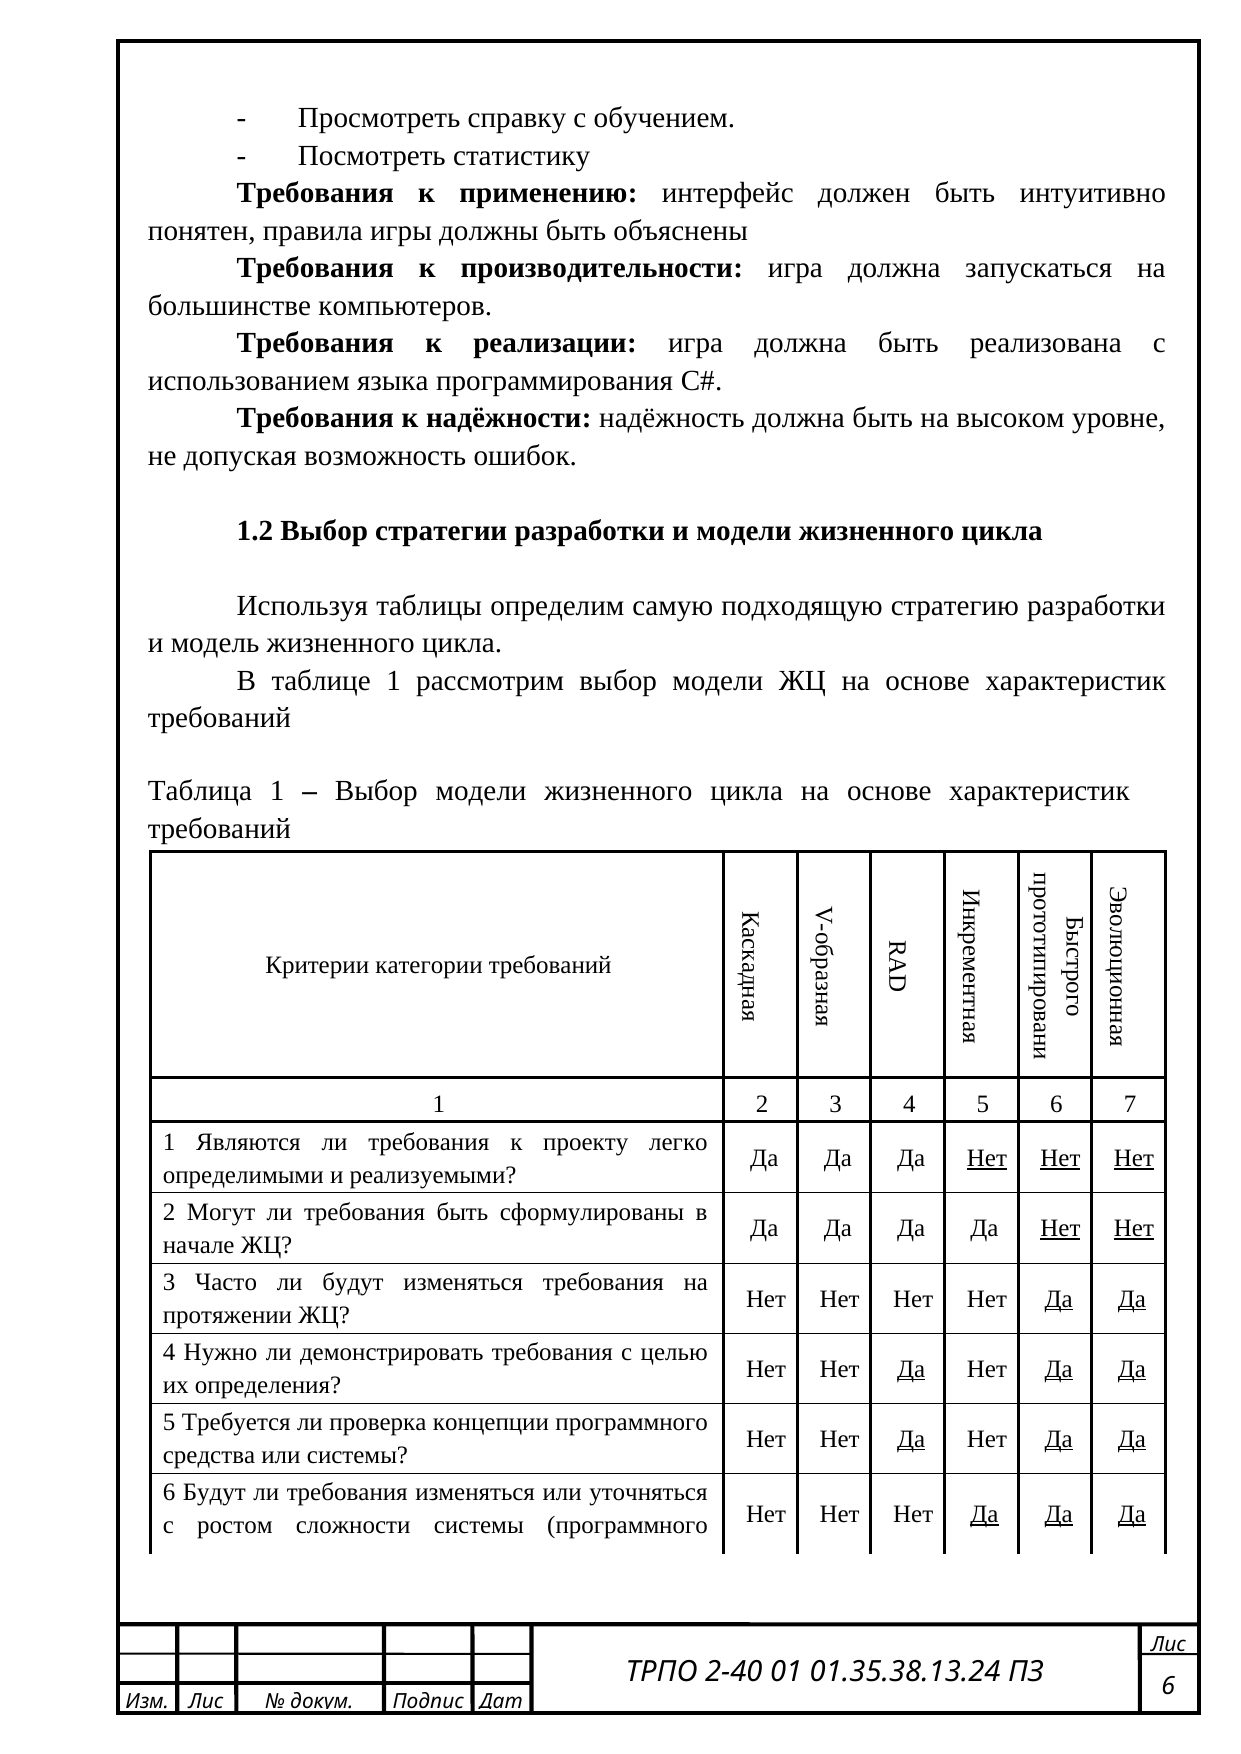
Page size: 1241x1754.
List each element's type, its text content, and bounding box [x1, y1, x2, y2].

table_cell 5 [946, 1079, 1017, 1120]
table_cell Да [799, 1193, 869, 1262]
table_cell 6 [1020, 1079, 1090, 1120]
text Требования к применению: интерфейс должен быть интуитивно понятен, правила игры должны быть объяснены [148, 173, 1166, 248]
text Требования к производительности: игра должна запускаться на большинстве компьютеров. [148, 248, 1166, 323]
table_cell Нет [1020, 1123, 1090, 1192]
table_cell Да [1093, 1264, 1164, 1332]
table_cell Да [1093, 1334, 1164, 1403]
table_cell Нет [1093, 1123, 1164, 1192]
table_cell Нет [799, 1334, 869, 1403]
text Требования к реализации: игра должна быть реализована с использованием языка программирования C#. [148, 323, 1166, 398]
table_cell Да [799, 1123, 869, 1192]
table_cell Нет [725, 1334, 796, 1403]
table_header Эволюционная [1093, 853, 1164, 1076]
table_cell Да [872, 1193, 943, 1262]
table_header Быстрого прототипирования [1020, 853, 1090, 1076]
table_cell 1 [152, 1079, 722, 1120]
table_cell Нет [946, 1404, 1017, 1473]
table_cell Нет [946, 1123, 1017, 1192]
table_cell 1 Являются ли требования к проекту легко определимыми и реализуемыми? [152, 1123, 722, 1192]
table_header Каскадная [725, 853, 796, 1076]
table_cell Да [725, 1193, 796, 1262]
table_cell Нет [946, 1334, 1017, 1403]
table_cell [152, 1474, 722, 1554]
text Таблица 1 – Выбор модели жизненного цикла на основе характеристик требований [148, 773, 1131, 845]
table_cell Да [946, 1193, 1017, 1262]
table_cell 3 Часто ли будут изменяться требования на протяжении ЖЦ? [152, 1264, 722, 1332]
text Требования к надёжности: надёжность должна быть на высоком уровне, не допуская возможность ошибок. [148, 398, 1166, 473]
table_cell Нет [725, 1404, 796, 1473]
table_cell Нет [725, 1264, 796, 1332]
table_cell Да [872, 1123, 943, 1192]
table_cell 2 Могут ли требования быть сформулированы в начале ЖЦ? [152, 1193, 722, 1262]
table_cell Нет [799, 1404, 869, 1473]
table_cell Да [1020, 1474, 1090, 1554]
table_cell Нет [1093, 1193, 1164, 1262]
table_cell Да [1020, 1334, 1090, 1403]
table_cell Нет [725, 1474, 796, 1554]
table_cell Нет [799, 1264, 869, 1332]
table_cell 3 [799, 1079, 869, 1120]
table_cell Да [725, 1123, 796, 1192]
table_cell Нет [946, 1264, 1017, 1332]
list Посмотреть статистику [148, 135, 1166, 173]
table_cell Да [1020, 1404, 1090, 1473]
text В таблице 1 рассмотрим выбор модели ЖЦ на основе характеристик требований [148, 660, 1166, 735]
table_cell Да [1020, 1264, 1090, 1332]
table_cell Нет [872, 1264, 943, 1332]
table_cell Да [1093, 1404, 1164, 1473]
table_cell 4 [872, 1079, 943, 1120]
table_header Критерии категории требований [152, 853, 722, 1076]
table_cell Да [872, 1404, 943, 1473]
table_cell 4 Нужно ли демонстрировать требования с целью их определения? [152, 1334, 722, 1403]
table_cell Да [946, 1474, 1017, 1554]
table_header Инкрементная [946, 853, 1017, 1076]
table_cell Да [1093, 1474, 1164, 1554]
text 1.2 Выбор стратегии разработки и модели жизненного цикла [148, 510, 1166, 548]
text Используя таблицы определим самую подходящую стратегию разработки и модель жизненного цикла. [148, 585, 1166, 660]
table_cell 7 [1093, 1079, 1164, 1120]
table_cell Нет [799, 1474, 869, 1554]
table_cell 2 [725, 1079, 796, 1120]
table_cell 5 Требуется ли проверка концепции программного средства или системы? [152, 1404, 722, 1473]
table_cell Да [872, 1334, 943, 1403]
table_header RAD [872, 853, 943, 1076]
table_cell Нет [872, 1474, 943, 1554]
table_header V-образная [799, 853, 869, 1076]
table_cell Нет [1020, 1193, 1090, 1262]
list Просмотреть справку с обучением. [148, 98, 1166, 135]
